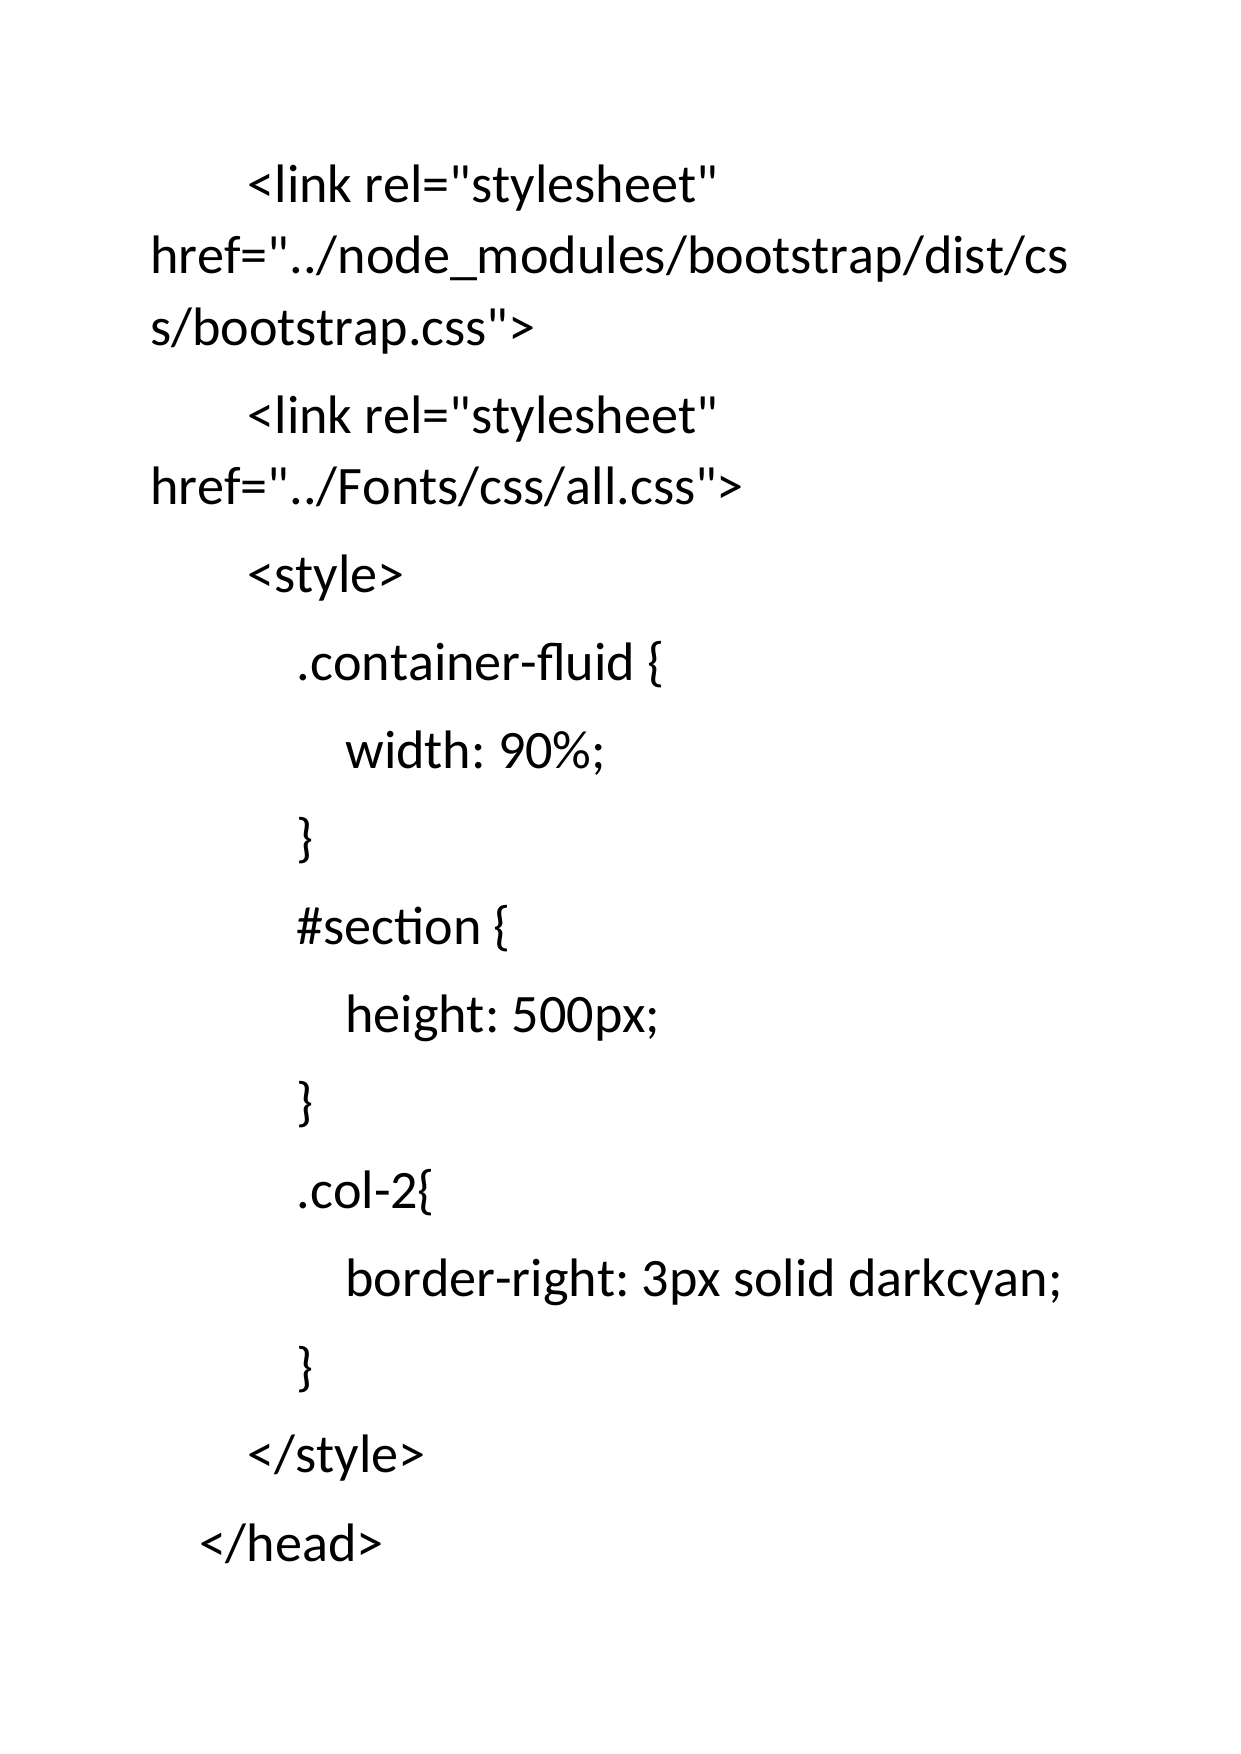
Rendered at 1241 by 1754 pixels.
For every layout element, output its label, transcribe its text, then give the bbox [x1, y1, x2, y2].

text <link rel="stylesheet" href="../node_modules/bootstrap/dist/css/bootstrap.css"> [150, 150, 1090, 359]
text } [150, 1068, 1090, 1134]
text .container-fluid { [150, 628, 1090, 694]
text #section { [150, 892, 1090, 958]
text <link rel="stylesheet" href="../Fonts/css/all.css"> [150, 381, 1090, 518]
text .col-2{ [150, 1156, 1090, 1222]
text } [150, 1332, 1090, 1398]
text <style> [150, 540, 1090, 606]
text border-right: 3px solid darkcyan; [150, 1244, 1090, 1310]
text height: 500px; [150, 980, 1090, 1046]
text width: 90%; [150, 716, 1090, 782]
text </head> [150, 1508, 1090, 1574]
text } [150, 804, 1090, 870]
text </style> [150, 1420, 1090, 1486]
